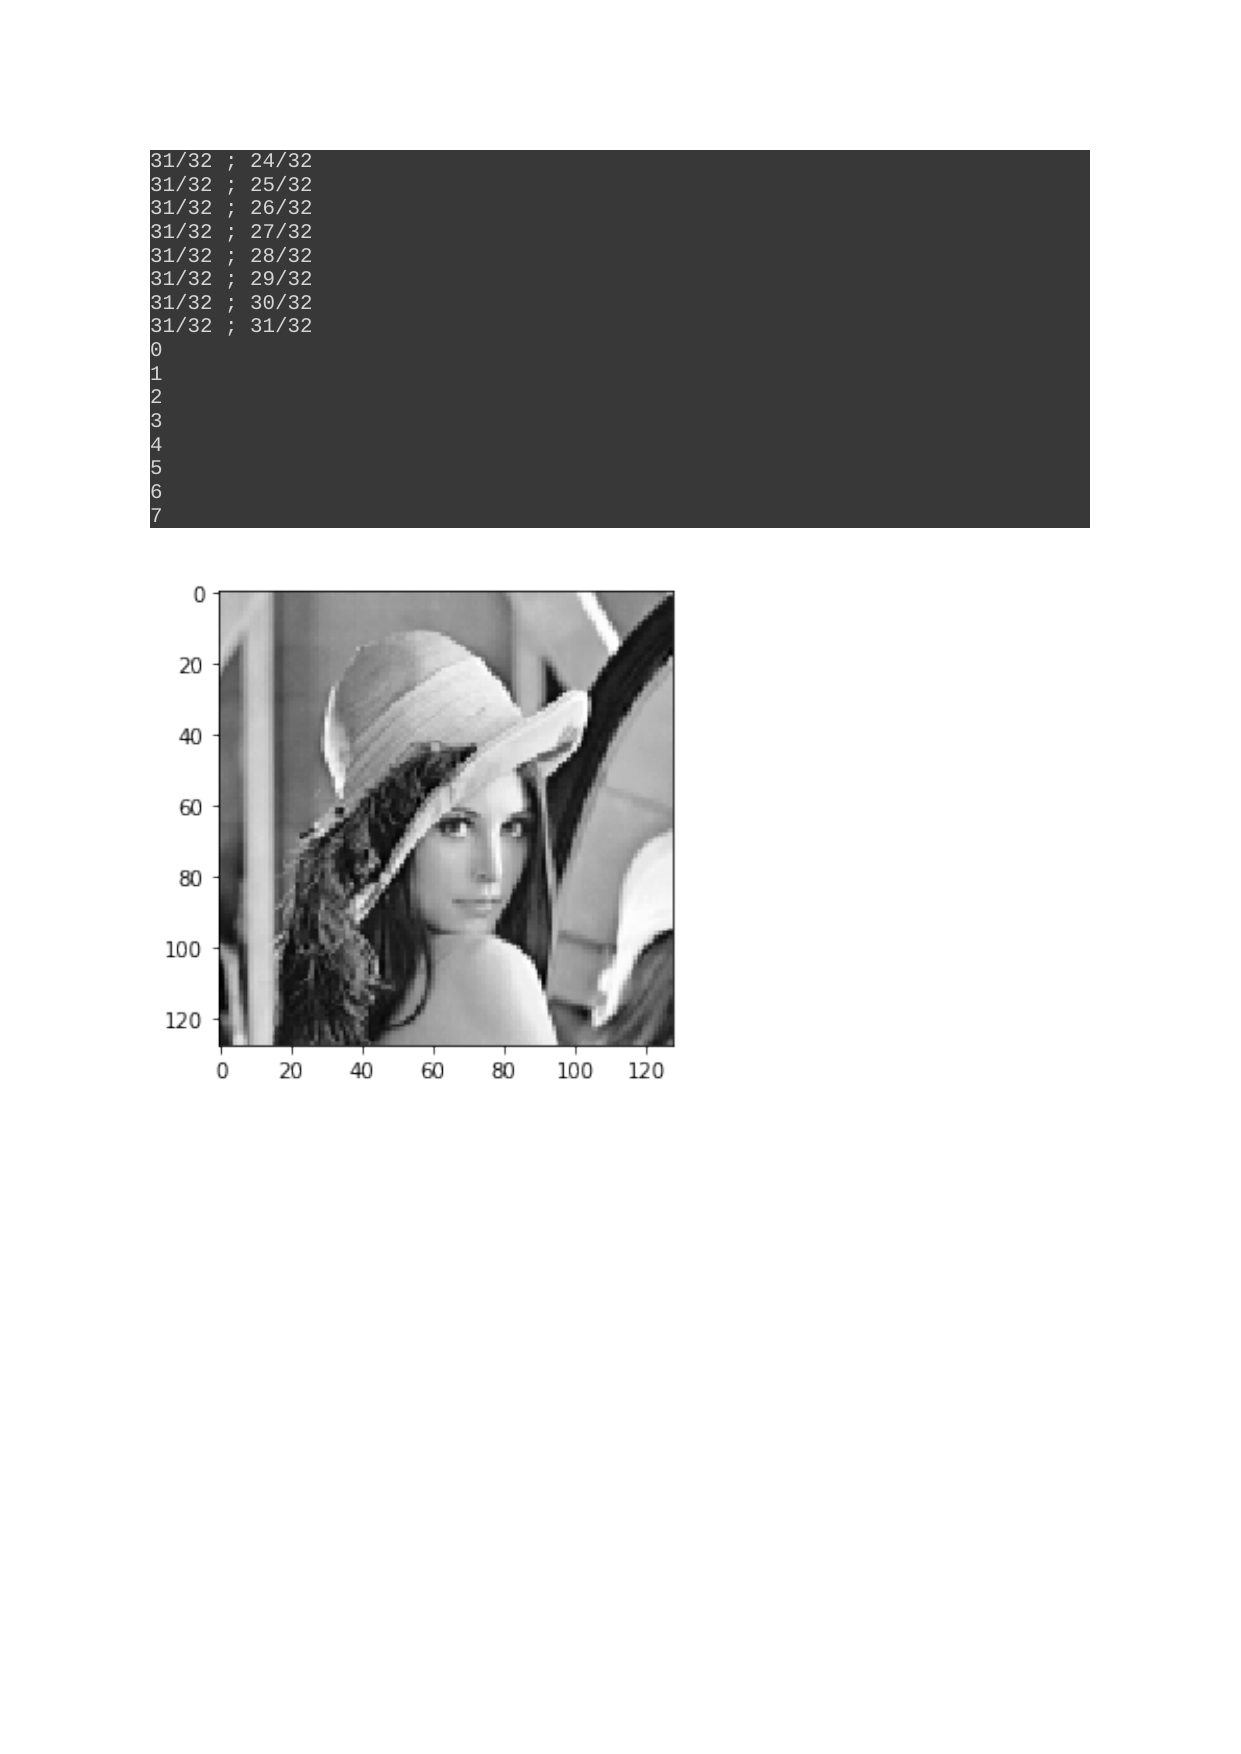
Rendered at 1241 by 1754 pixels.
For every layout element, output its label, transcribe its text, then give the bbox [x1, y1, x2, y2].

text 31/32 ; 25/32 [150, 174, 1090, 197]
text 31/32 ; 31/32 [150, 316, 1090, 339]
text 3 [150, 410, 1090, 434]
text 4 [150, 434, 1090, 457]
text 1 [150, 363, 1090, 386]
text 0 [150, 339, 1090, 363]
text 31/32 ; 28/32 [150, 244, 1090, 268]
text 31/32 ; 29/32 [150, 268, 1090, 292]
text 6 [150, 481, 1090, 505]
text 31/32 ; 24/32 [150, 150, 1090, 174]
picture [150, 572, 686, 1096]
text 7 [150, 505, 1090, 528]
text 31/32 ; 30/32 [150, 292, 1090, 316]
text 31/32 ; 27/32 [150, 221, 1090, 244]
text 2 [150, 386, 1090, 410]
text 5 [150, 457, 1090, 481]
text 31/32 ; 26/32 [150, 197, 1090, 221]
